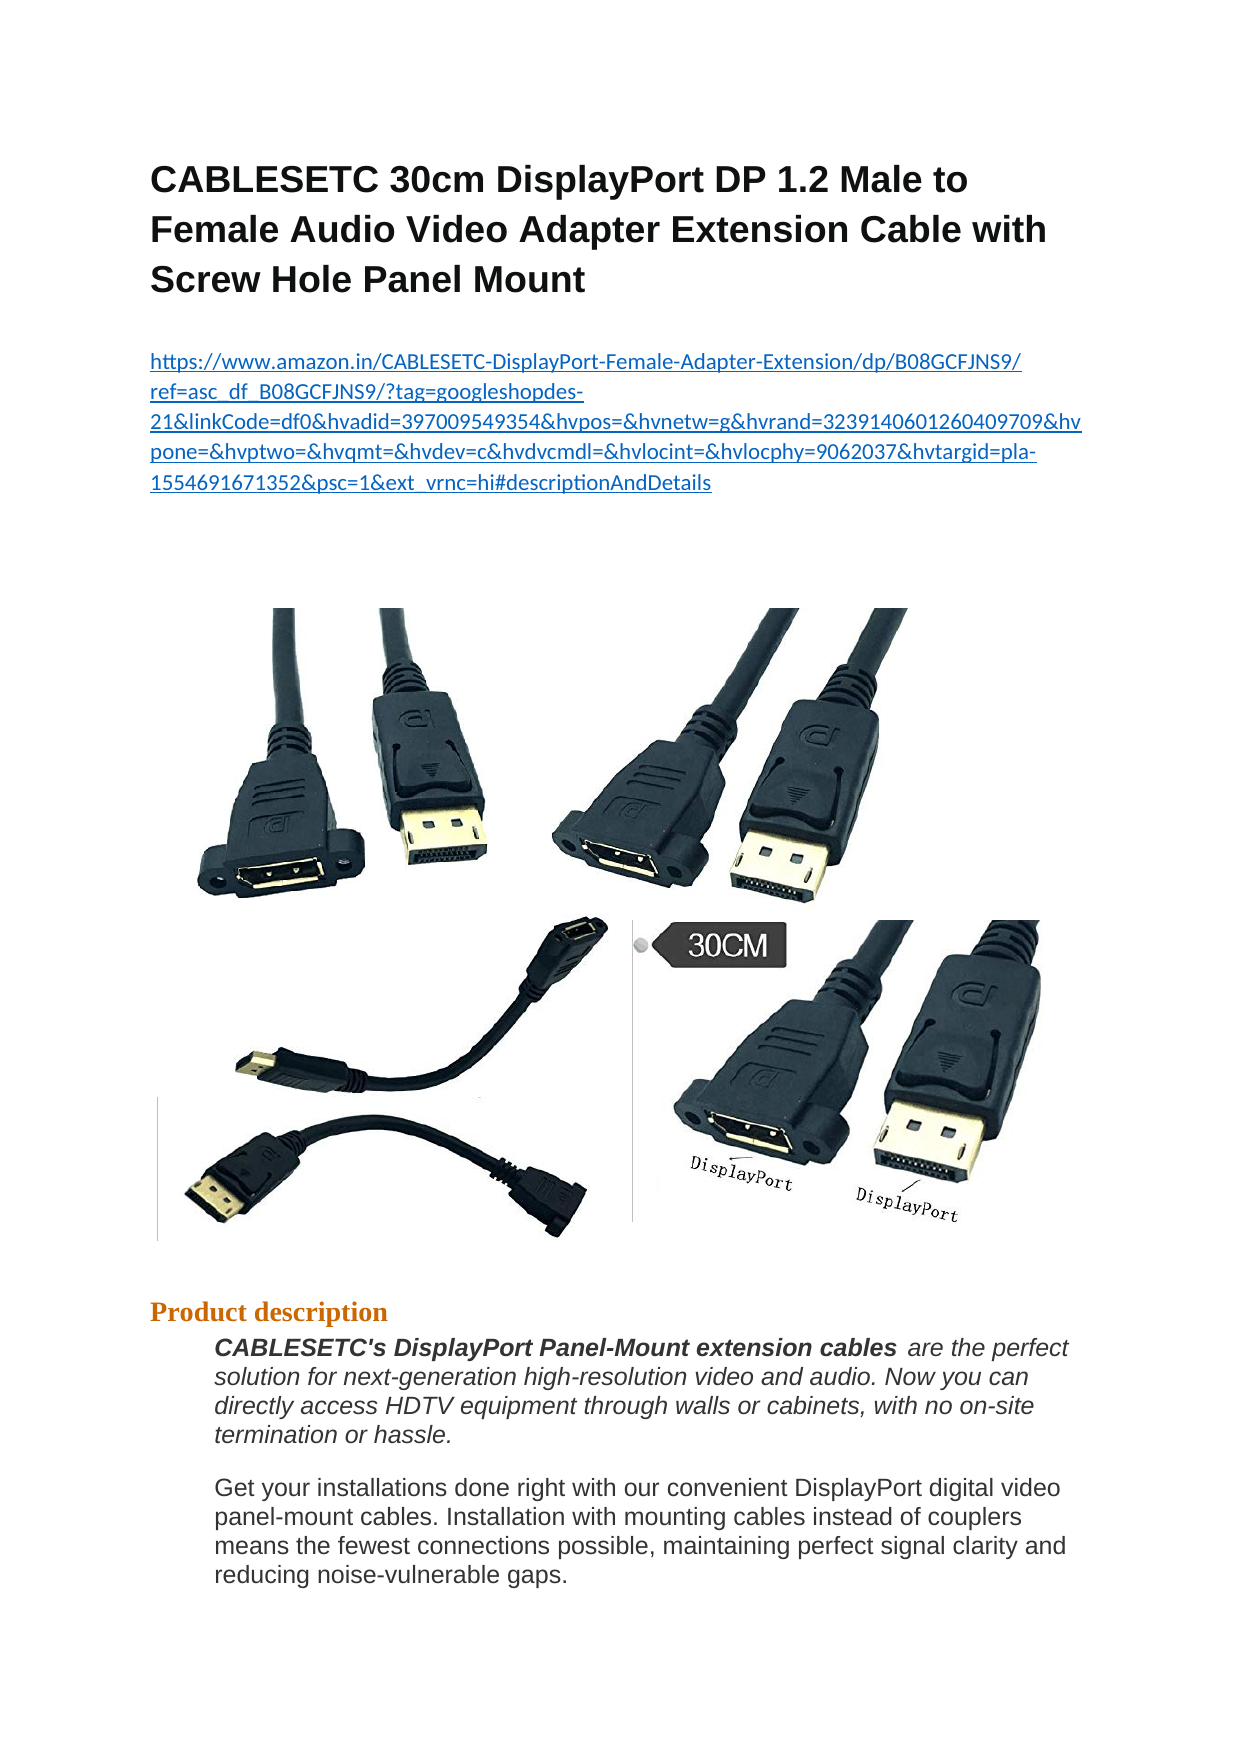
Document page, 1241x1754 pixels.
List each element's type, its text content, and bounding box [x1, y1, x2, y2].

text Product description [150, 1277, 1090, 1327]
subtitle CABLESETC 30cm DisplayPort DP 1.2 Male to Female Audio Video Adapter Extension Cable with Screw Hole Panel Mount [150, 150, 1090, 300]
picture [150, 608, 1090, 1259]
text https://www.amazon.in/CABLESETC-DisplayPort-Female-Adapter-Extension/dp/B08GCFJNS9/ref=asc_df_B08GCFJNS9/?tag=googleshopdes-21&linkCode=df0&hvadid=397009549354&hvpos=&hvnetw=g&hvrand=3239140601260409709&hvpone=&hvptwo=&hvqmt=&hvdev=c&hvdvcmdl=&hvlocint=&hvlocphy=9062037&hvtargid=pla-1554691671352&psc=1&ext_vrnc=hi#descriptionAndDetails [150, 347, 1090, 496]
text Get your installations done right with our convenient DisplayPort digital video panel-mount cables. Installation with mounting cables instead of couplers means the fewest connections possible, maintaining perfect signal clarity and reducing noise-vulnerable gaps. [214, 1473, 1090, 1588]
text CABLESETC's DisplayPort Panel-Mount extension cables are the perfect solution for next-generation high-resolution video and audio. Now you can directly access HDTV equipment through walls or cabinets, with no on-site termination or hassle. [214, 1333, 1090, 1448]
